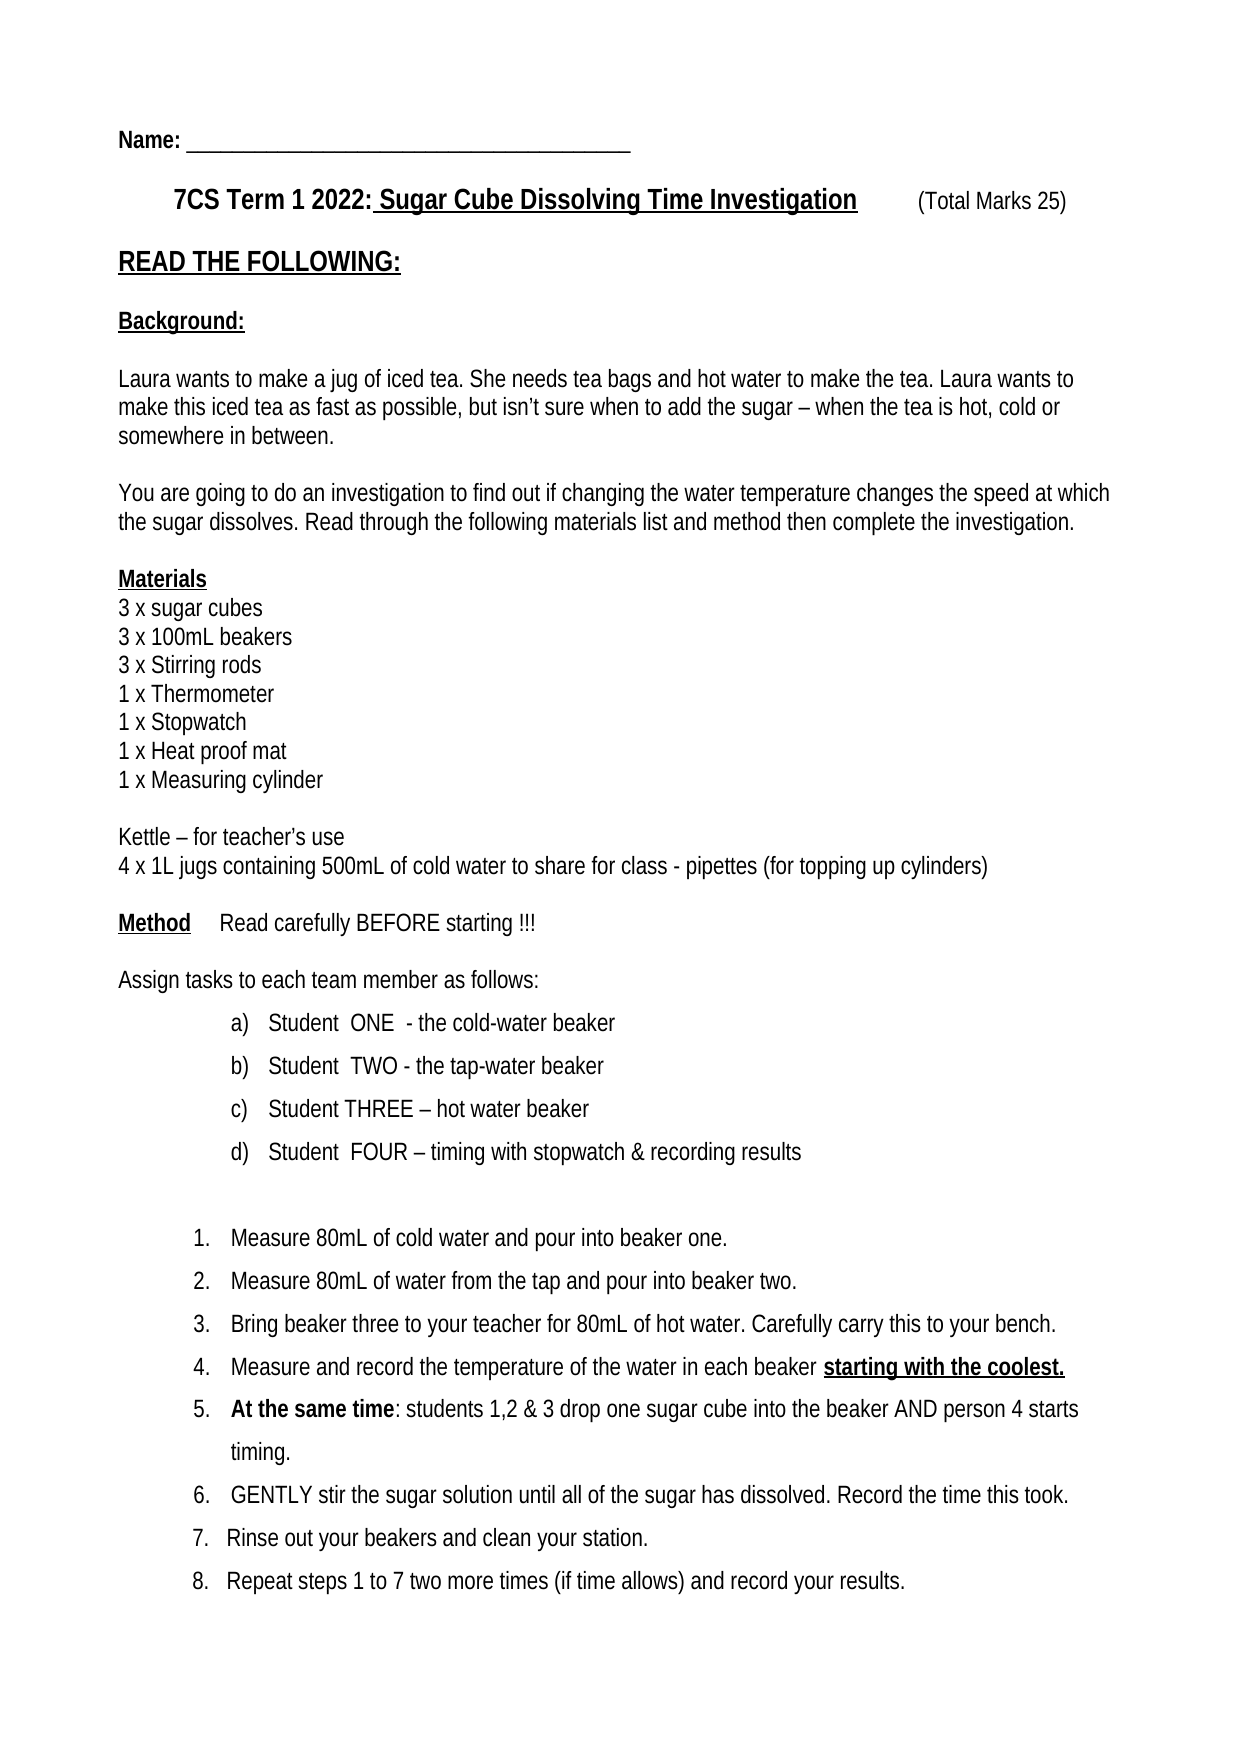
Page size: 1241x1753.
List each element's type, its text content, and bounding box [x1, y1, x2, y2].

text Kettle – for teacher’s use [118, 822, 1122, 851]
list Rinse out your beakers and clean your station. [192, 1523, 1122, 1552]
text 1 x Heat proof mat [118, 736, 1122, 765]
text Assign tasks to each team member as follows: [118, 965, 1122, 994]
text 1 x Measuring cylinder [118, 765, 1122, 793]
list Repeat steps 1 to 7 two more times (if time allows) and record your results. [192, 1566, 1122, 1595]
list Measure and record the temperature of the water in each beaker starting with the coolest. [193, 1351, 1122, 1380]
text 3 x Stirring rods [118, 650, 1122, 679]
list At the same time: students 1,2 & 3 drop one sugar cube into the beaker AND person 4 starts timing. [193, 1394, 1122, 1466]
text You are going to do an investigation to find out if changing the water temperature changes the speed at which the sugar dissolves. Read through the following materials list and method then complete the investigation. [118, 478, 1122, 536]
text READ THE FOLLOWING: [118, 244, 1122, 278]
list Student TWO - the tap-water beaker [231, 1051, 1122, 1080]
list Measure 80mL of water from the tap and pour into beaker two. [193, 1266, 1122, 1294]
text Background: [118, 306, 1122, 335]
text 3 x sugar cubes [118, 593, 1122, 621]
text Method Read carefully BEFORE starting !!! [118, 908, 1122, 937]
text 7CS Term 1 2022: Sugar Cube Dissolving Time Investigation (Total Marks 25) [118, 182, 1122, 216]
text 1 x Stopwatch [118, 707, 1122, 736]
text 4 x 1L jugs containing 500mL of cold water to share for class - pipettes (for topping up cylinders) [118, 851, 1122, 879]
text 3 x 100mL beakers [118, 621, 1122, 650]
list GENTLY stir the sugar solution until all of the sugar has dissolved. Record the time this took. [193, 1480, 1122, 1509]
list Student FOUR – timing with stopwatch & recording results [231, 1137, 1122, 1166]
text 1 x Thermometer [118, 679, 1122, 707]
list Student ONE - the cold-water beaker [231, 1008, 1122, 1037]
list Measure 80mL of cold water and pour into beaker one. [193, 1223, 1122, 1251]
text Laura wants to make a jug of iced tea. She needs tea bags and hot water to make the tea. Laura wants to make this iced tea as fast as possible, but isn’t sure when to add the sugar – when the tea is hot, cold or somewhere in between. [118, 364, 1122, 449]
list Student THREE – hot water beaker [231, 1094, 1122, 1123]
list Bring beaker three to your teacher for 80mL of hot water. Carefully carry this to your bench. [193, 1308, 1122, 1337]
text Materials [118, 564, 1122, 593]
text Name: _______________________________________ [118, 125, 1122, 153]
